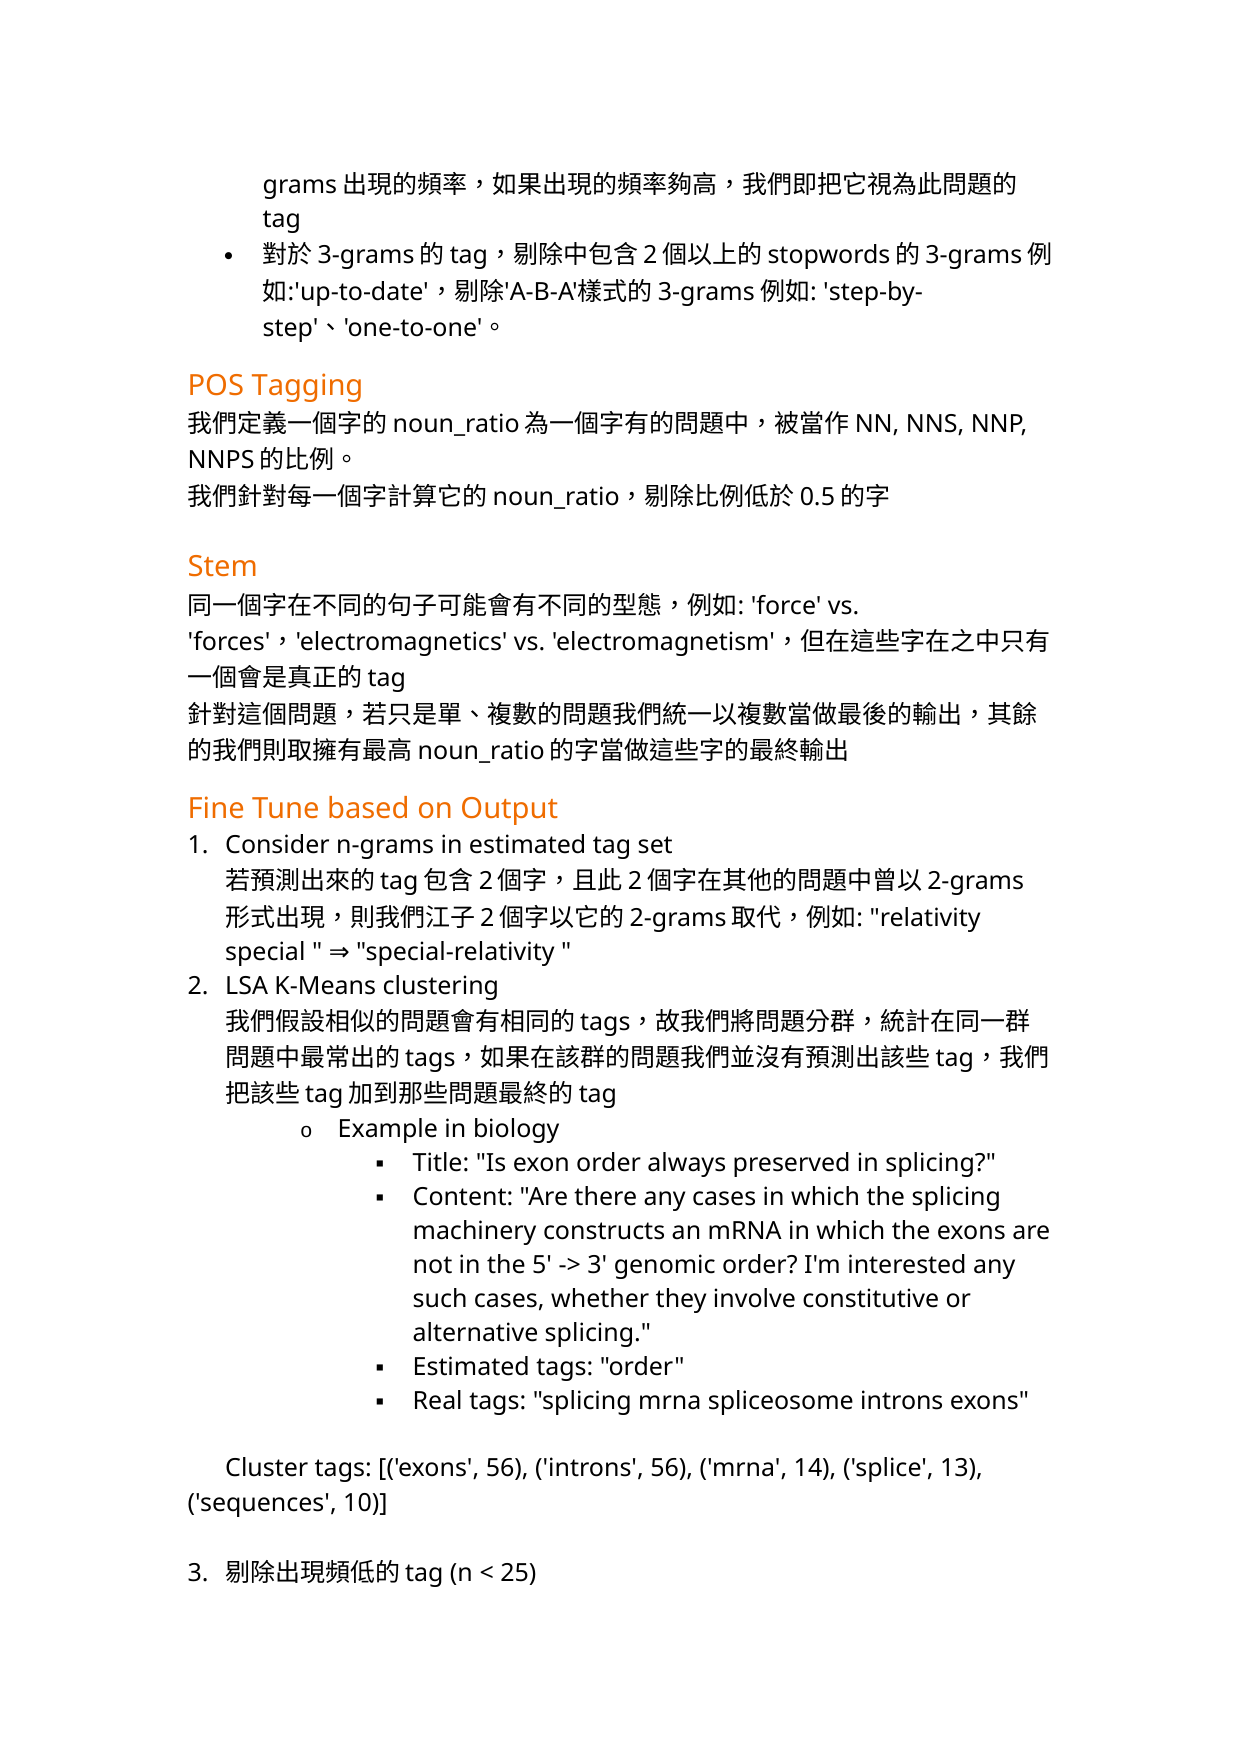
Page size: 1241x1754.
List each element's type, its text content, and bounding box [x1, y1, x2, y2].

list Real tags: "splicing mrna spliceosome introns exons" [375, 1383, 1053, 1417]
text Stem [187, 546, 1053, 585]
text 針對這個問題，若只是單、複數的問題我們統一以複數當做最後的輸出，其餘的我們則取擁有最高noun_ratio的字當做這些字的最終輸出 [187, 694, 1053, 767]
text 我們定義一個字的noun_ratio為一個字有的問題中，被當作NN, NNS, NNP, NNPS的比例。 [187, 404, 1053, 476]
list LSA K-Means clustering [187, 967, 1053, 1001]
list 在所有的問題中，我們將相鄰的2個字組成一個2-grams，將相鄰的3個字組成一個3-grams，。在所有的問題中統計這些2-grams 以及3-grams出現的頻率，如果出現的頻率夠高，我們即把它視為此問題的tag [225, 164, 1053, 235]
text Fine Tune based on Output [187, 787, 1053, 827]
list Content: "Are there any cases in which the splicing machinery constructs an mRNA in which the exons are not in the 5' -> 3' genomic order? I'm interested any such cases, whether they involve constitutive or alternative splicing." [375, 1178, 1053, 1349]
list 對於3-grams的tag，剔除中包含2個以上的stopwords的3-grams例如:'up-to-date'，剔除'A-B-A'樣式的3-grams例如: 'step-by-step'、'one-to-one'。 [225, 235, 1053, 343]
text POS Tagging [187, 364, 1053, 404]
list Title: "Is exon order always preserved in splicing?" [375, 1144, 1053, 1178]
list 剔除出現頻低的tag (n < 25) [187, 1552, 1053, 1588]
list 我們假設相似的問題會有相同的tags，故我們將問題分群，統計在同一群問題中最常出的tags，如果在該群的問題我們並沒有預測出該些tag，我們把該些tag加到那些問題最終的tag [225, 1001, 1053, 1110]
list Example in biology [300, 1110, 1053, 1144]
list Consider n-grams in estimated tag set 若預測出來的tag包含2個字，且此2個字在其他的問題中曾以2-grams形式出現，則我們江子2個字以它的2-grams取代，例如: "relativity special " ⇒ "special-relativity " [187, 827, 1053, 967]
text 同一個字在不同的句子可能會有不同的型態，例如: 'force' vs. 'forces'，'electromagnetics' vs. 'electromagnetism'，但在這些字在之中只有一個會是真正的tag [187, 585, 1053, 694]
text Cluster tags: [('exons', 56), ('introns', 56), ('mrna', 14), ('splice', 13), ('sequences', 10)] [187, 1450, 1053, 1518]
list Estimated tags: "order" [375, 1349, 1053, 1383]
text 我們針對每一個字計算它的noun_ratio，剔除比例低於0.5的字 [187, 476, 1053, 512]
